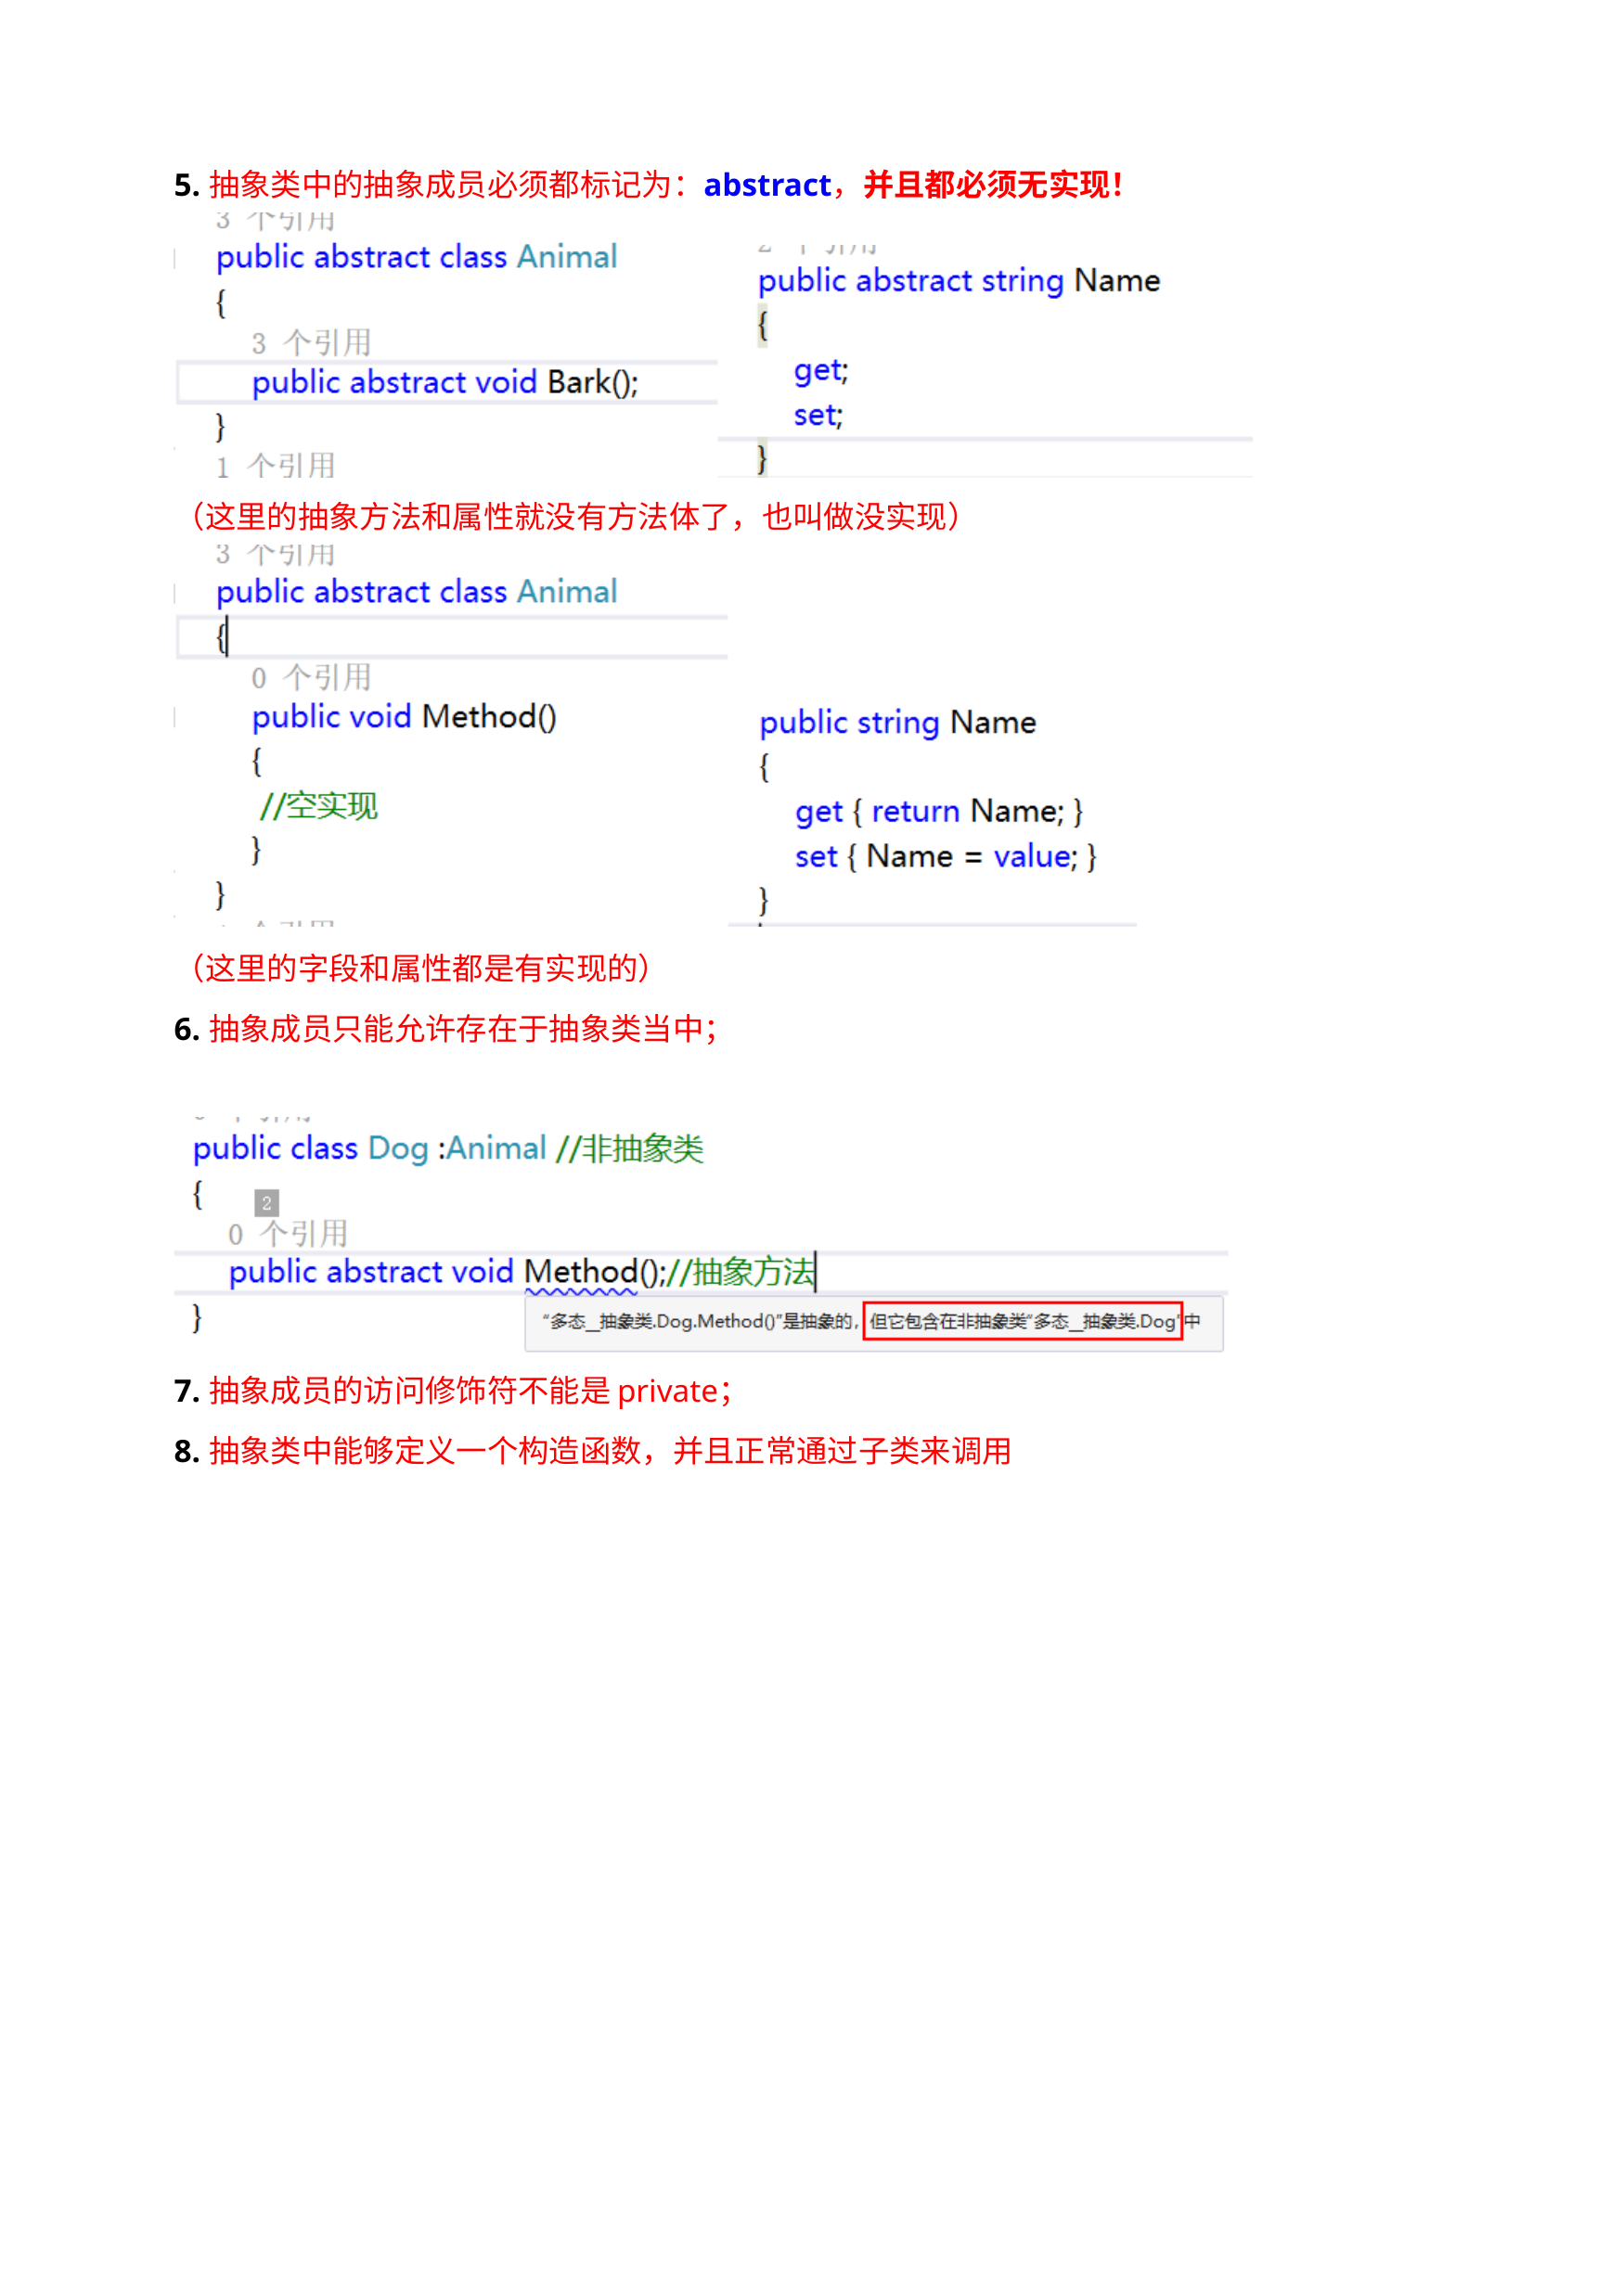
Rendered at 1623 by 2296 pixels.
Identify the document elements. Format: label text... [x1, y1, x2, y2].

list 6. 抽象成员只能允许存在于抽象类当中； [174, 997, 1449, 1058]
list 5. 抽象类中的抽象成员必须都标记为：abstract，并且都必须无实现！ [174, 153, 1449, 213]
list （这里的抽象方法和属性就没有方法体了，也叫做没实现） [174, 484, 1449, 545]
picture [174, 212, 1254, 478]
list 7. 抽象成员的访问修饰符不能是private； [174, 1359, 1449, 1419]
picture [174, 1117, 1229, 1355]
picture [174, 545, 1138, 927]
list （这里的字段和属性都是有实现的） [174, 937, 1449, 997]
list 8. 抽象类中能够定义一个构造函数，并且正常通过子类来调用 [174, 1419, 1449, 1480]
